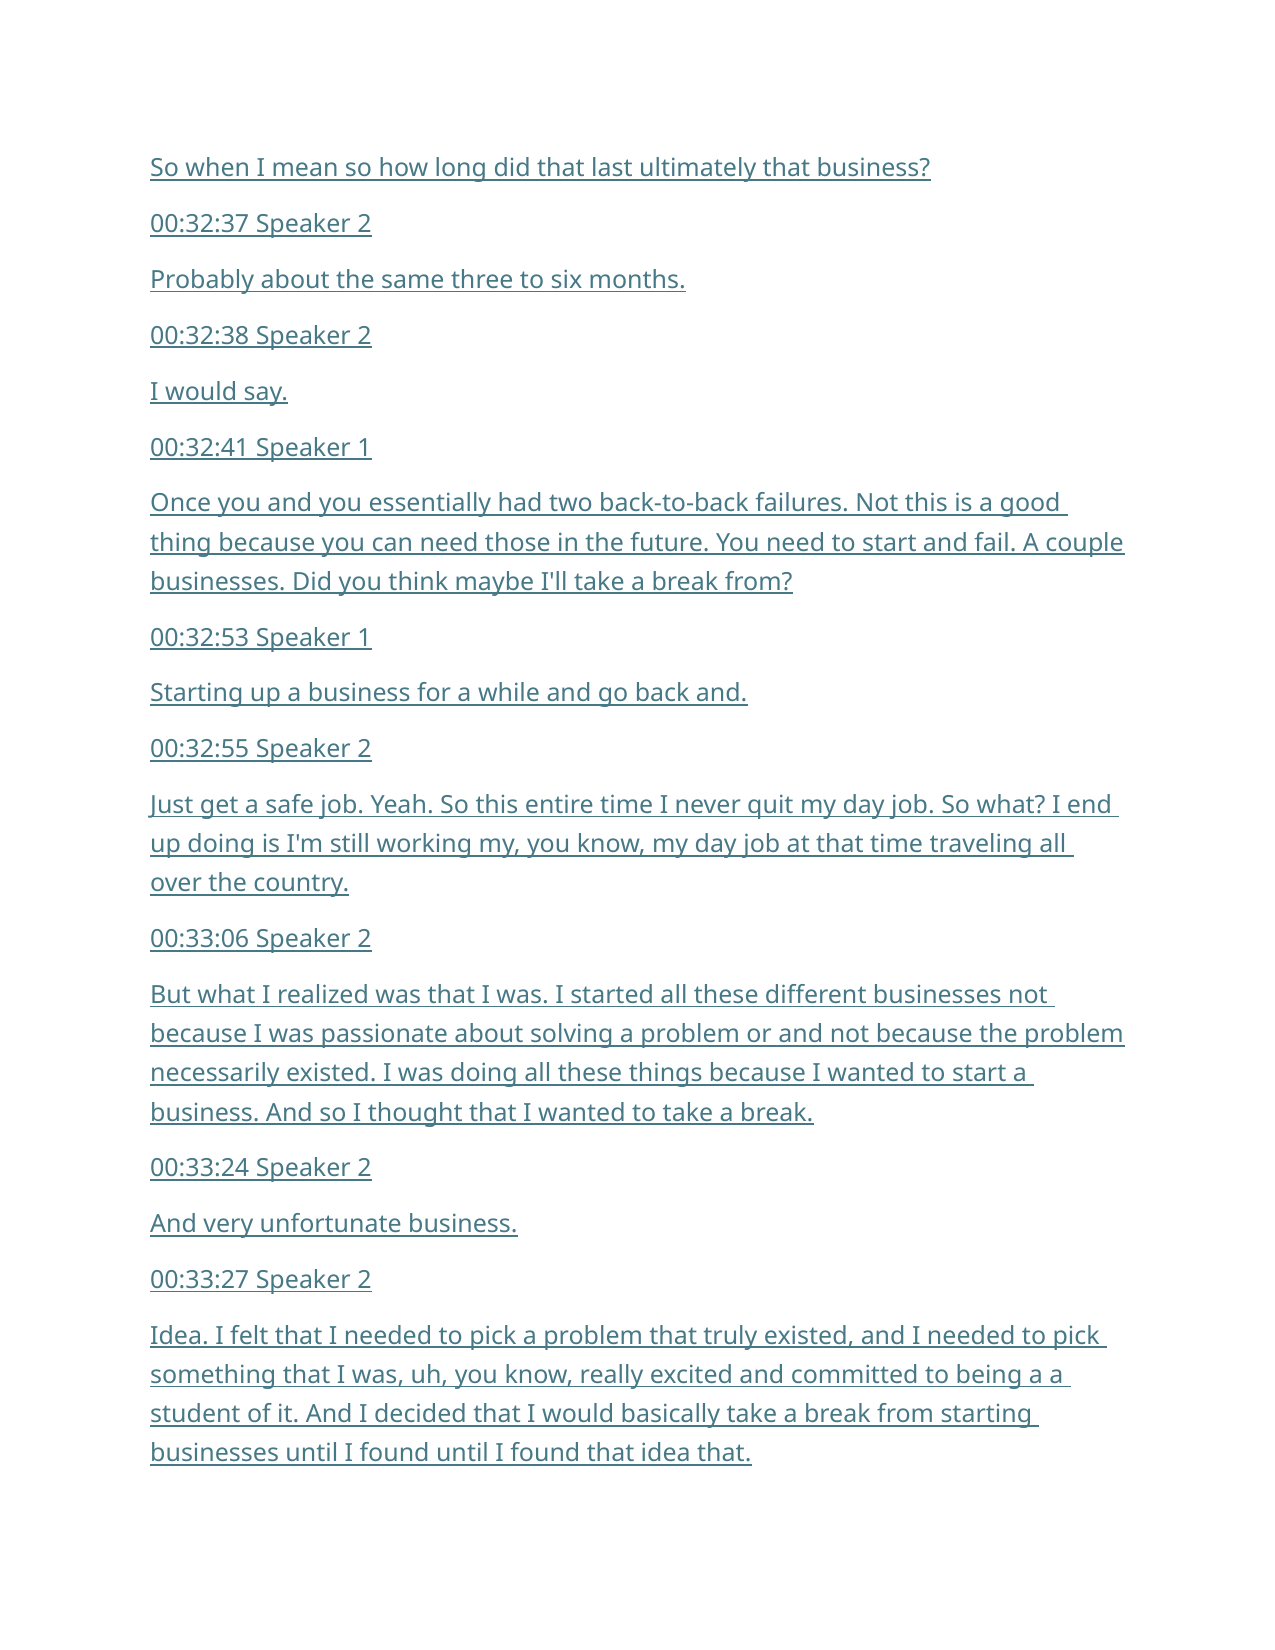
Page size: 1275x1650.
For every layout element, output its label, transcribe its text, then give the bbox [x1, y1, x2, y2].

text Once you and you essentially had two back-to-back failures. Not this is a good thing because you can need those in the future. You need to start and fail. A couple businesses. Did you think maybe I'll take a break from? [150, 485, 1125, 553]
text 00:33:24 Speaker 2 [150, 1150, 1125, 1184]
text Starting up a business for a while and go back and. [150, 675, 1125, 709]
text And very unfortunate business. [150, 1206, 1125, 1240]
text I would say. [150, 373, 1125, 407]
text Probably about the same three to six months. [150, 262, 1125, 296]
text 00:32:37 Speaker 2 [150, 206, 1125, 240]
text 00:32:55 Speaker 2 [150, 731, 1125, 765]
text 00:33:06 Speaker 2 [150, 921, 1125, 955]
text 00:32:38 Speaker 2 [150, 317, 1125, 352]
text 00:32:53 Speaker 1 [150, 619, 1125, 653]
text Once you and you essentially had two back-to-back failures. Not this is a good thing because you can need those in the future. You need to start and fail. A couple businesses. Did you think maybe I'll take a break from? [150, 555, 1125, 597]
text But what I realized was that I was. I started all these different businesses not because I was passionate about solving a problem or and not because the problem necessarily existed. I was doing all these things because I wanted to start a business. And so I thought that I wanted to take a break. [150, 1047, 1125, 1128]
text 00:32:41 Speaker 1 [150, 429, 1125, 463]
text 00:33:27 Speaker 2 [150, 1262, 1125, 1296]
text So when I mean so how long did that last ultimately that business? [150, 150, 1125, 184]
text But what I realized was that I was. I started all these different businesses not because I was passionate about solving a problem or and not because the problem necessarily existed. I was doing all these things because I wanted to start a business. And so I thought that I wanted to take a break. [150, 977, 1125, 1045]
text Just get a safe job. Yeah. So this entire time I never quit my day job. So what? I end up doing is I'm still working my, you know, my day job at that time traveling all over the country. [150, 787, 1125, 899]
text Idea. I felt that I needed to pick a problem that truly existed, and I needed to pick something that I was, uh, you know, really excited and committed to being a a student of it. And I decided that I would basically take a break from starting businesses until I found until I found that idea that. [150, 1317, 1125, 1469]
